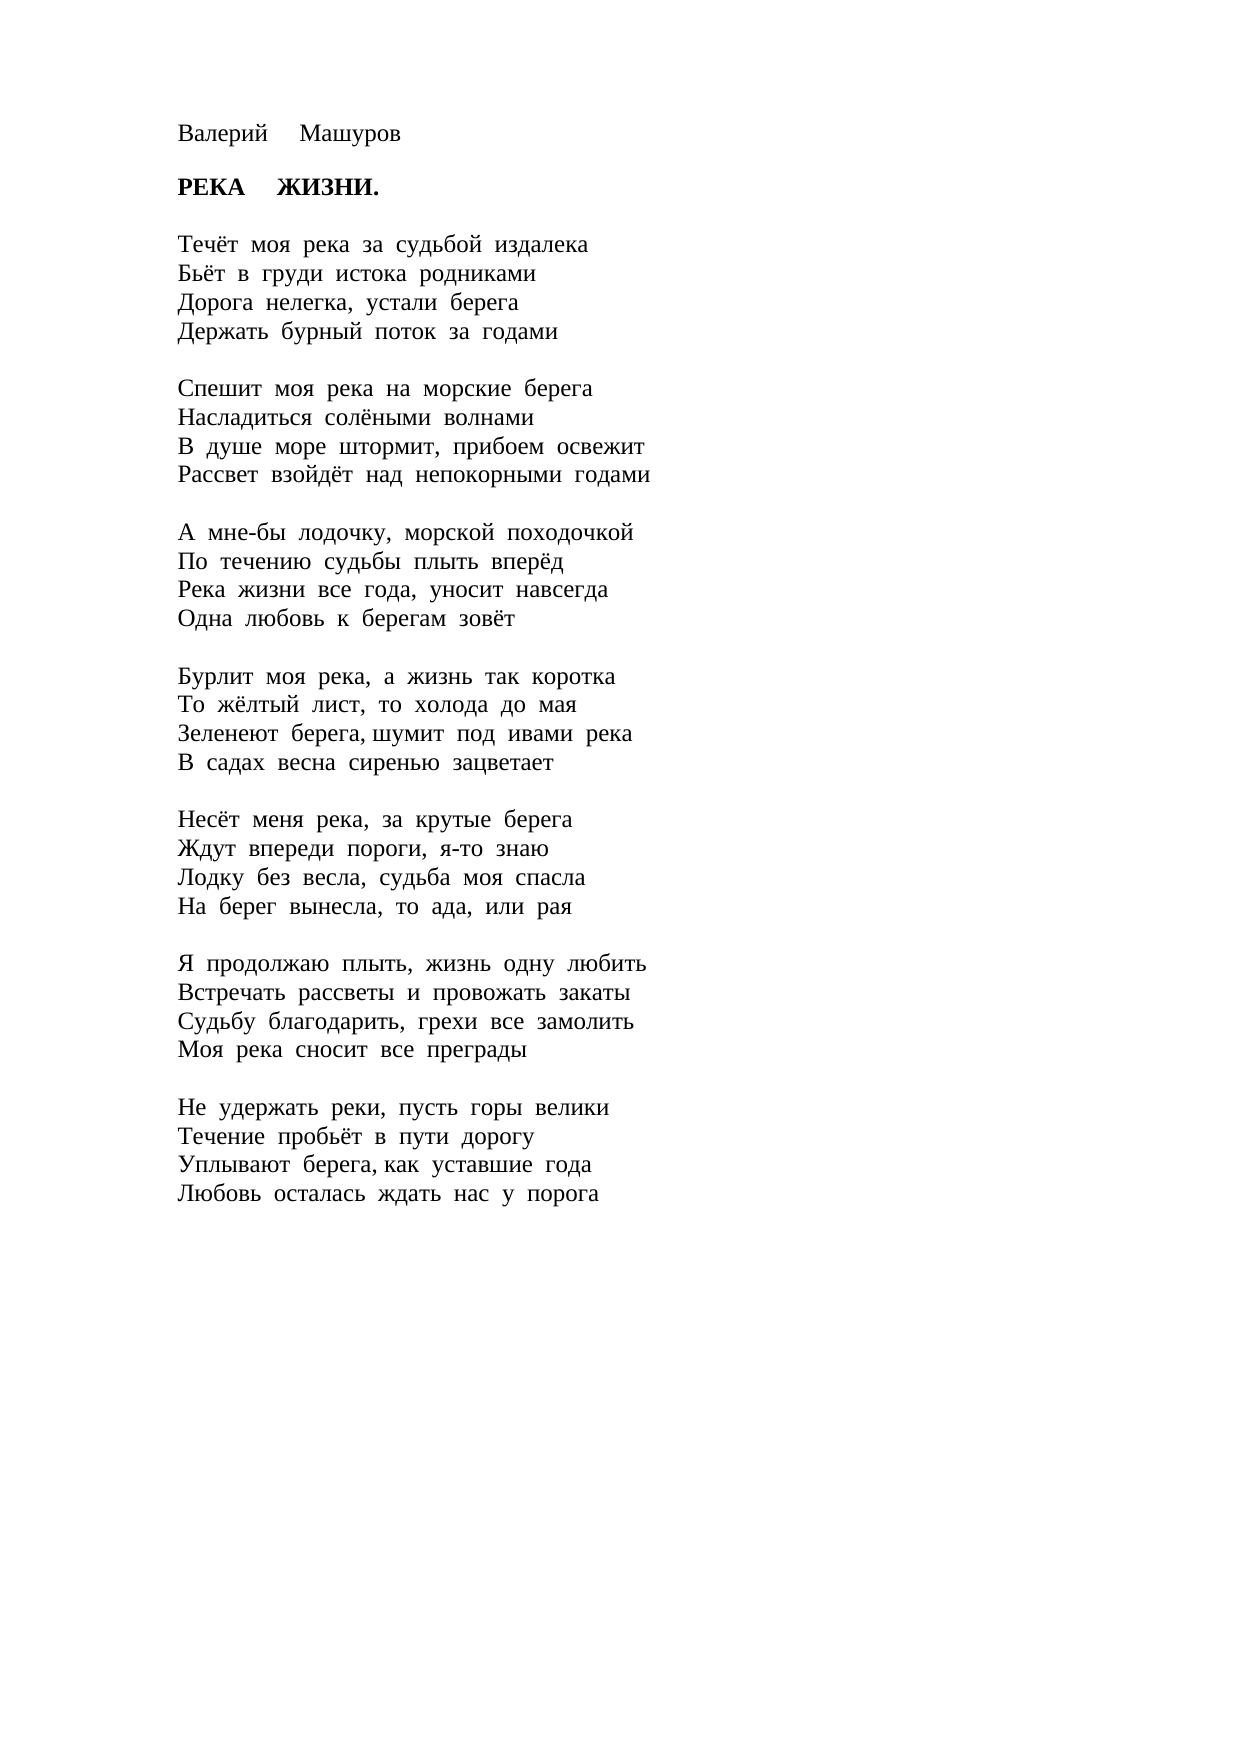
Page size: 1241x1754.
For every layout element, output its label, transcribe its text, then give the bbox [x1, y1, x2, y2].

text Моя река сносит все преграды [177, 1034, 1152, 1063]
text Дорога нелегка, устали берега [177, 287, 1152, 316]
text Река жизни все года, уносит навсегда [177, 574, 1152, 603]
text В садах весна сиренью зацветает [177, 747, 1152, 776]
text Лодку без весла, судьба моя спасла [177, 862, 1152, 891]
text Несёт меня река, за крутые берега [177, 804, 1152, 833]
text По течению судьбы плыть вперёд [177, 546, 1152, 574]
text В душе море штормит, прибоем освежит [177, 431, 1152, 459]
text Я продолжаю плыть, жизнь одну любить [177, 948, 1152, 977]
text Бурлит моя река, а жизнь так коротка [177, 661, 1152, 689]
text Держать бурный поток за годами [177, 316, 1152, 344]
text Течение пробьёт в пути дорогу [177, 1121, 1152, 1149]
text На берег вынесла, то ада, или рая [177, 891, 1152, 919]
text Ждут впереди пороги, я-то знаю [177, 833, 1152, 862]
text Бьёт в груди истока родниками [177, 258, 1152, 287]
text Течёт моя река за судьбой издалека [177, 229, 1152, 258]
text Любовь осталась ждать нас у порога [177, 1178, 1152, 1207]
text Не удержать реки, пусть горы велики [177, 1092, 1152, 1121]
text Уплывают берега, как уставшие года [177, 1149, 1152, 1178]
text РЕКА ЖИЗНИ. [177, 172, 1152, 201]
text Зеленеют берега, шумит под ивами река [177, 718, 1152, 747]
text Судьбу благодарить, грехи все замолить [177, 1006, 1152, 1034]
text Спешит моя река на морские берега [177, 373, 1152, 402]
text То жёлтый лист, то холода до мая [177, 689, 1152, 718]
text Одна любовь к берегам зовёт [177, 603, 1152, 632]
text Рассвет взойдёт над непокорными годами [177, 459, 1152, 488]
text Валерий Машуров [177, 118, 1152, 147]
text А мне-бы лодочку, морской походочкой [177, 517, 1152, 546]
text Встречать рассветы и провожать закаты [177, 977, 1152, 1006]
text Насладиться солёными волнами [177, 402, 1152, 431]
